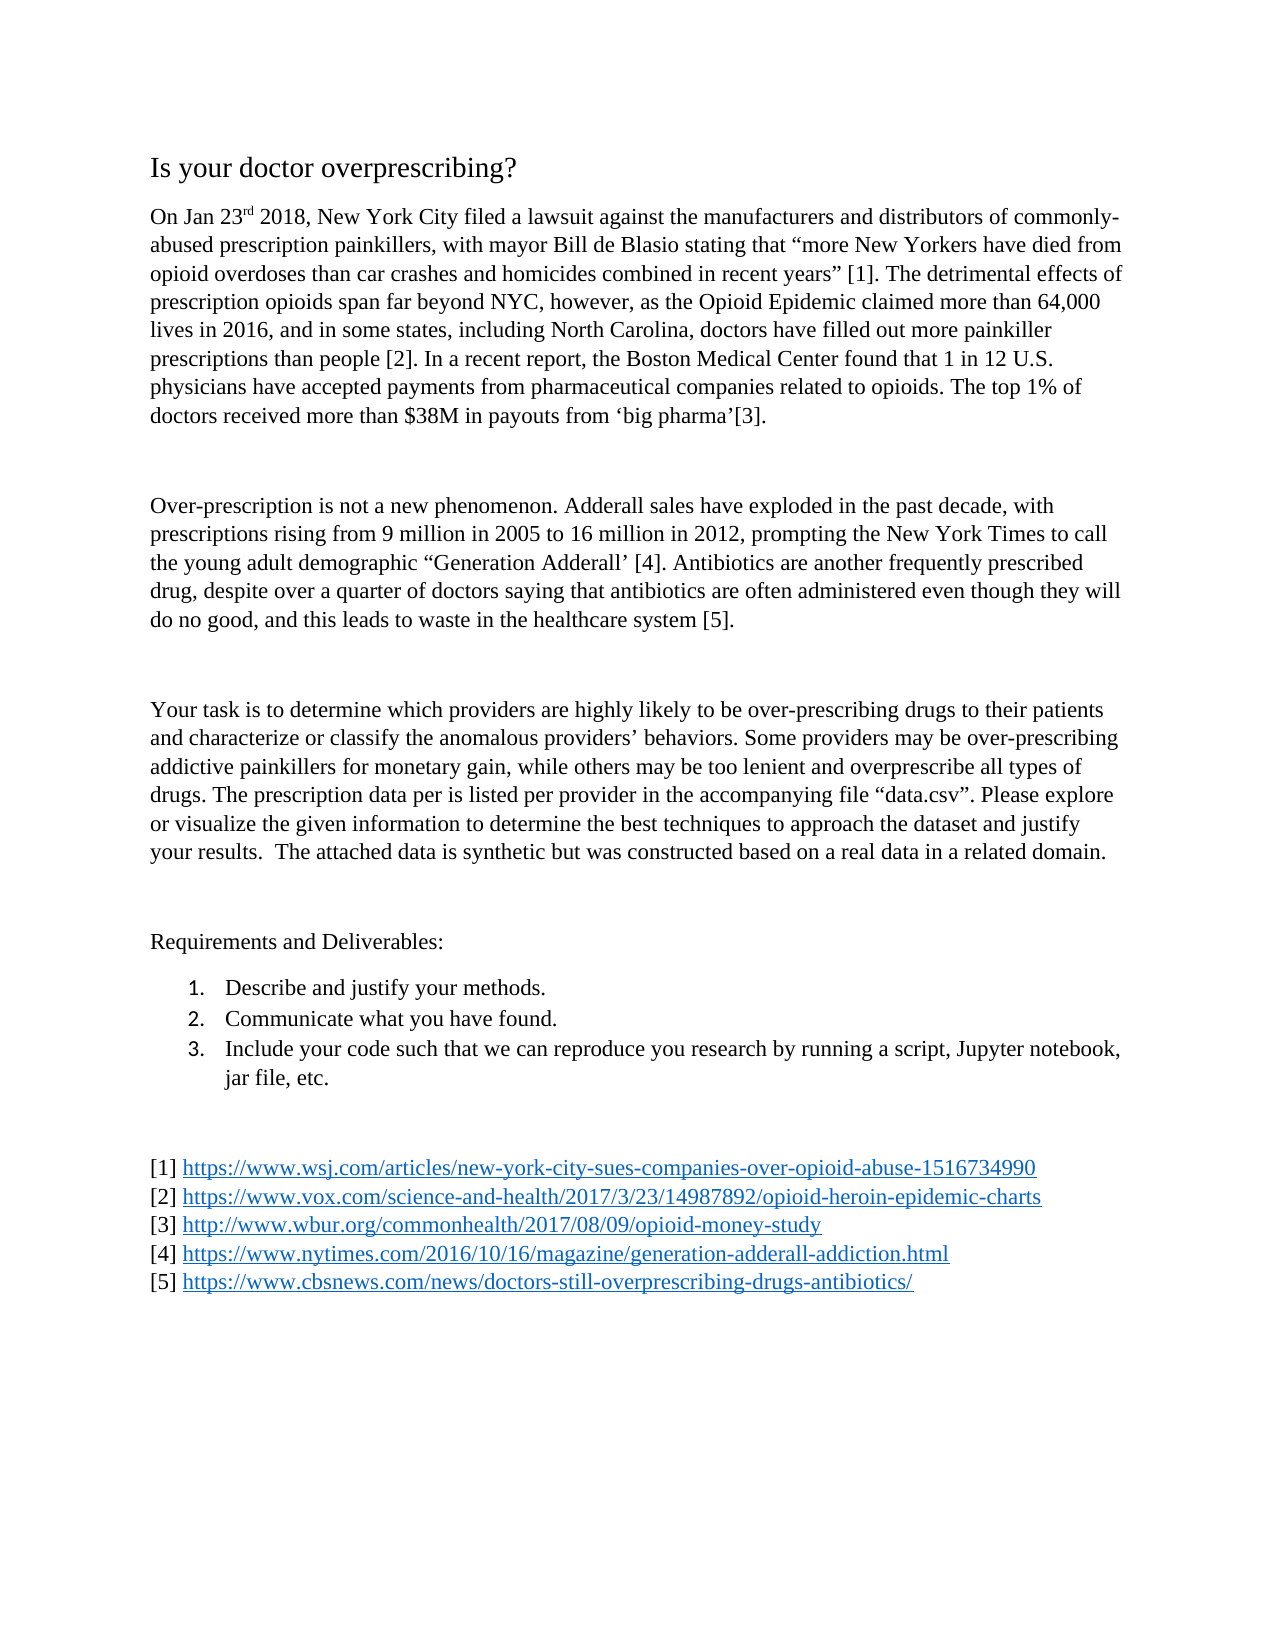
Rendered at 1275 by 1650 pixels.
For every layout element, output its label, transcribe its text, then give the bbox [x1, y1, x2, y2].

list Include your code such that we can reproduce you research by running a script, Jupyter notebook, jar file, etc. [187, 1034, 1125, 1090]
text Is your doctor overprescribing? [150, 150, 1125, 183]
text [1] https://www.wsj.com/articles/new-york-city-sues-companies-over-opioid-abuse-1516734990 [150, 1154, 1125, 1181]
text On Jan 23rd 2018, New York City filed a lawsuit against the manufacturers and distributors of commonly-abused prescription painkillers, with mayor Bill de Blasio stating that “more New Yorkers have died from opioid overdoses than car crashes and homicides combined in recent years” [1]. The detrimental effects of prescription opioids span far beyond NYC, however, as the Opioid Epidemic claimed more than 64,000 lives in 2016, and in some states, including North Carolina, doctors have filled out more painkiller prescriptions than people [2]. In a recent report, the Boston Medical Center found that 1 in 12 U.S. physicians have accepted payments from pharmaceutical companies related to opioids. The top 1% of doctors received more than $38M in payouts from ‘big pharma’[3]. [150, 203, 1125, 428]
text Over-prescription is not a new phenomenon. Adderall sales have exploded in the past decade, with prescriptions rising from 9 million in 2005 to 16 million in 2012, prompting the New York Times to call the young adult demographic “Generation Adderall’ [4]. Antibiotics are another frequently prescribed drug, despite over a quarter of doctors saying that antibiotics are often administered even though they will do no good, and this leads to waste in the healthcare system [5]. [150, 492, 1125, 632]
text [4] https://www.nytimes.com/2016/10/16/magazine/generation-adderall-addiction.html [150, 1239, 1125, 1266]
text [5] https://www.cbsnews.com/news/doctors-still-overprescribing-drugs-antibiotics/ [150, 1268, 1125, 1294]
text [2] https://www.vox.com/science-and-health/2017/3/23/14987892/opioid-heroin-epidemic-charts [150, 1183, 1125, 1209]
text Requirements and Deliverables: [150, 928, 1125, 955]
text Your task is to determine which providers are highly likely to be over-prescribing drugs to their patients and characterize or classify the anomalous providers’ behaviors. Some providers may be over-prescribing addictive painkillers for monetary gain, while others may be too lenient and overprescribe all types of drugs. The prescription data per is listed per provider in the accompanying file “data.csv”. Please explore or visualize the given information to determine the best techniques to approach the dataset and justify your results. The attached data is synthetic but was constructed based on a real data in a related domain. [150, 696, 1125, 864]
list Describe and justify your methods. [187, 973, 1125, 1002]
text [3] http://www.wbur.org/commonhealth/2017/08/09/opioid-money-study [150, 1211, 1125, 1237]
list Communicate what you have found. [187, 1004, 1125, 1032]
